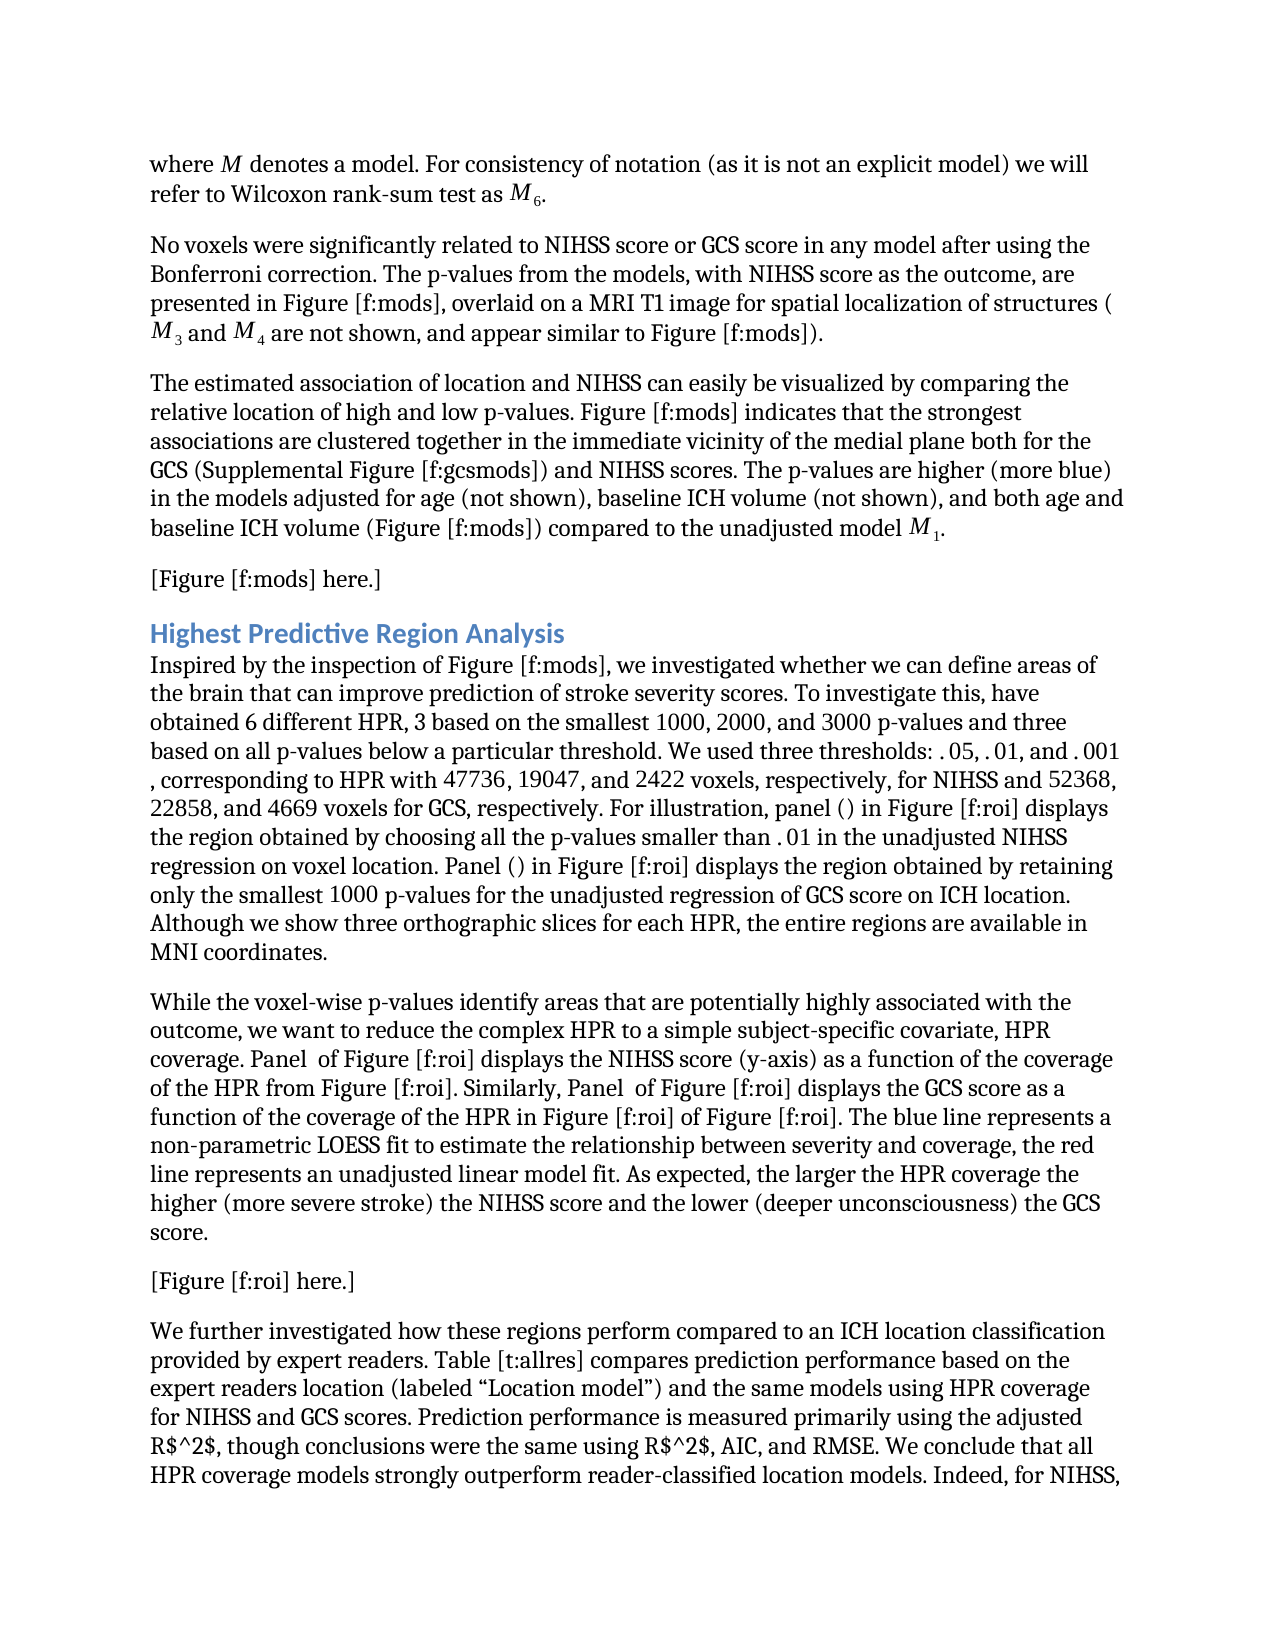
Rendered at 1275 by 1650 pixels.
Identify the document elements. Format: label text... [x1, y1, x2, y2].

text No voxels were significantly related to NIHSS score or GCS score in any model after using the Bonferroni correction. The p-values from the models, with NIHSS score as the outcome, are presented in Figure [f:mods], overlaid on a MRI T1 image for spatial localization of structures ( and are not shown, and appear similar to Figure [f:mods]). [150, 231, 1125, 348]
text Inspired by the inspection of Figure [f:mods], we investigated whether we can define areas of the brain that can improve prediction of stroke severity scores. To investigate this, have obtained 6 different HPR, 3 based on the smallest , , and p-values and three based on all p-values below a particular threshold. We used three thresholds: , , and , corresponding to HPR with , , and voxels, respectively, for NIHSS and , , and voxels for GCS, respectively. For illustration, panel () in Figure [f:roi] displays the region obtained by choosing all the p-values smaller than in the unadjusted NIHSS regression on voxel location. Panel () in Figure [f:roi] displays the region obtained by retaining only the smallest p-values for the unadjusted regression of GCS score on ICH location. Although we show three orthographic slices for each HPR, the entire regions are available in MNI coordinates. [150, 651, 1125, 967]
text [Figure [f:mods] here.] [150, 565, 1125, 594]
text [150, 1317, 1125, 1489]
text While the voxel-wise p-values identify areas that are potentially highly associated with the outcome, we want to reduce the complex HPR to a simple subject-specific covariate, HPR coverage. Panel of Figure [f:roi] displays the NIHSS score (y-axis) as a function of the coverage of the HPR from Figure [f:roi]. Similarly, Panel of Figure [f:roi] displays the GCS score as a function of the coverage of the HPR in Figure [f:roi] of Figure [f:roi]. The blue line represents a non-parametric LOESS fit to estimate the relationship between severity and coverage, the red line represents an unadjusted linear model fit. As expected, the larger the HPR coverage the higher (more severe stroke) the NIHSS score and the lower (deeper unconsciousness) the GCS score. [150, 988, 1125, 1246]
text [Figure [f:roi] here.] [150, 1267, 1125, 1296]
text The estimated association of location and NIHSS can easily be visualized by comparing the relative location of high and low p-values. Figure [f:mods] indicates that the strongest associations are clustered together in the immediate vicinity of the medial plane both for the GCS (Supplemental Figure [f:gcsmods]) and NIHSS scores. The p-values are higher (more blue) in the models adjusted for age (not shown), baseline ICH volume (not shown), and both age and baseline ICH volume (Figure [f:mods]) compared to the unadjusted model . [150, 369, 1125, 544]
subtitle Highest Predictive Region Analysis [150, 615, 1125, 651]
text where denotes a model. For consistency of notation (as it is not an explicit model) we will refer to Wilcoxon rank-sum test as . [150, 150, 1125, 210]
